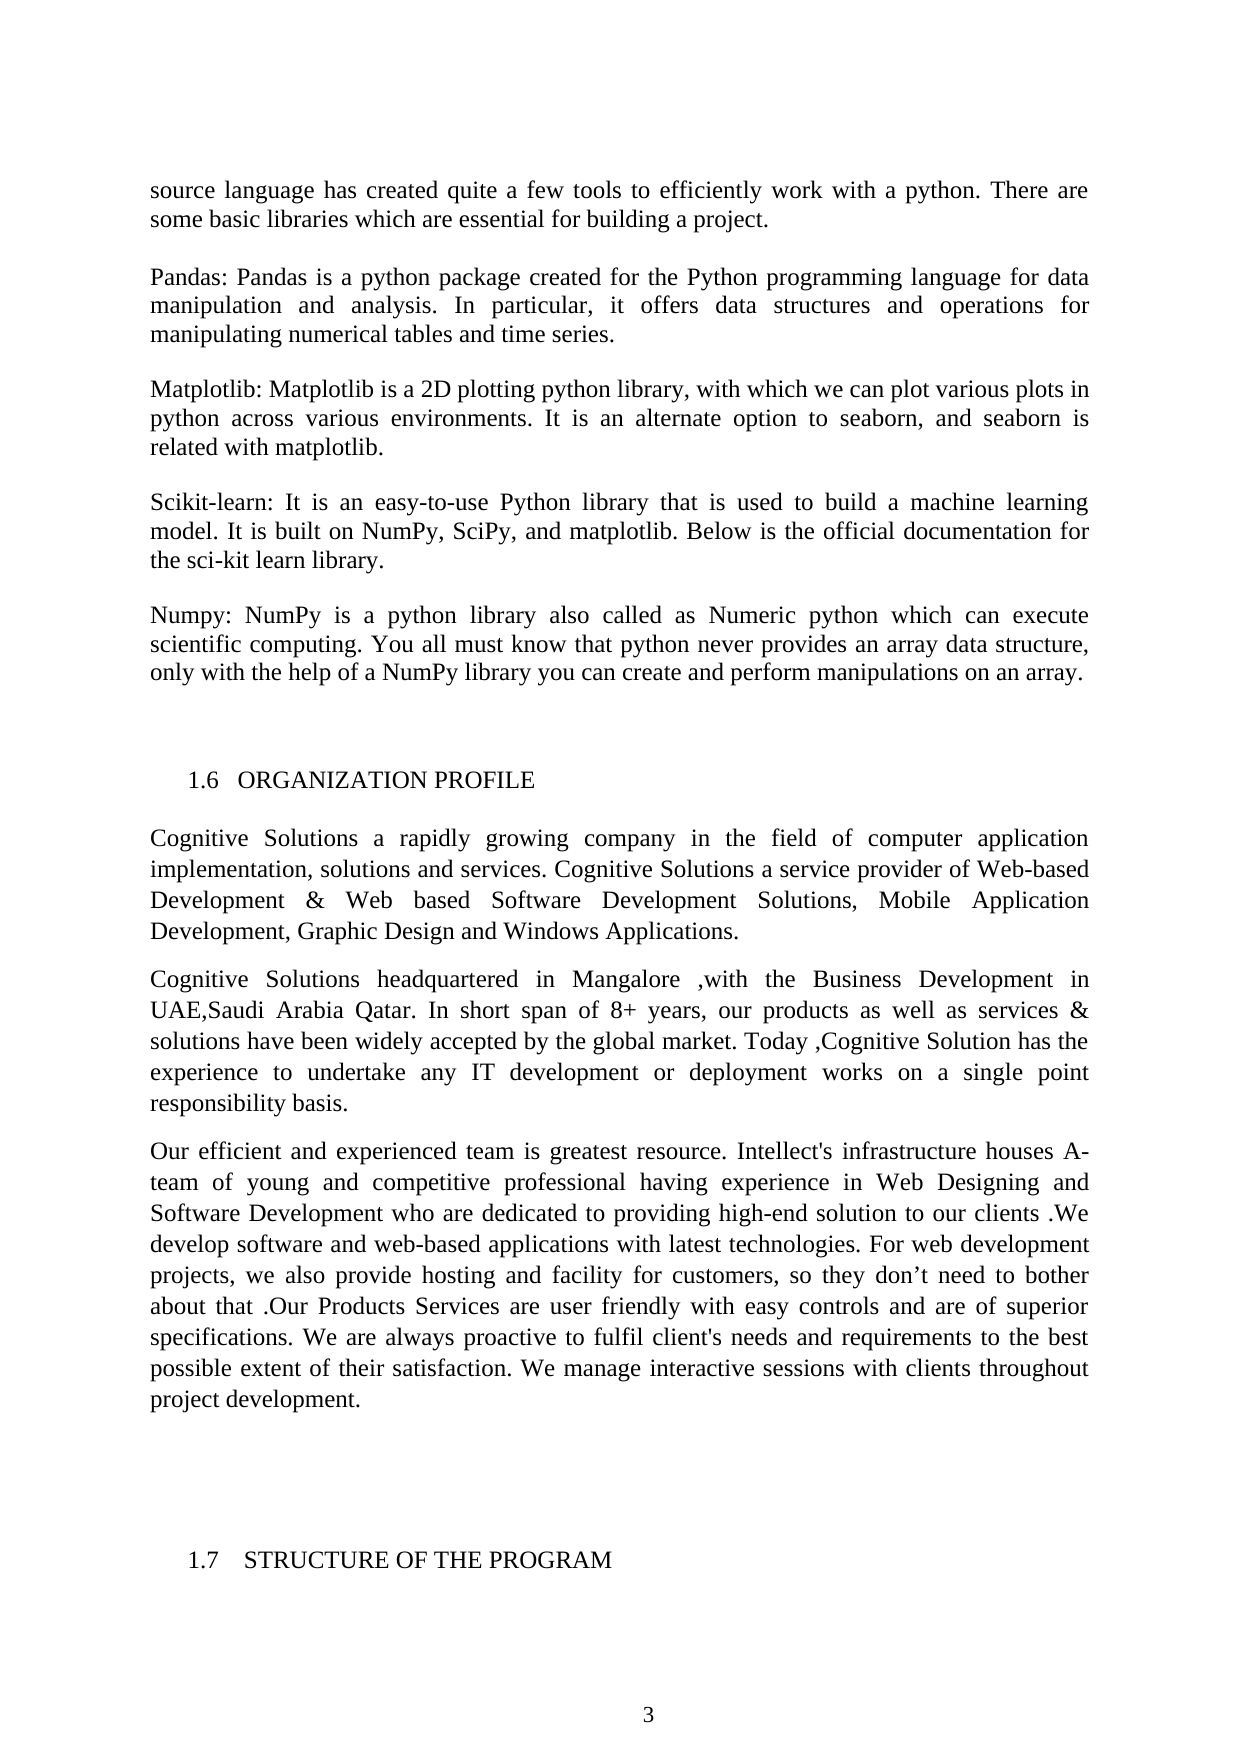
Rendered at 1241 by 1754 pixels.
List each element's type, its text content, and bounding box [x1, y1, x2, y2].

text Scikit-learn: It is an easy-to-use Python library that is used to build a machine learning model. It is built on NumPy, SciPy, and matplotlib. Below is the official documentation for the sci-kit learn library. [150, 487, 1090, 573]
text Pandas: Pandas is a python package created for the Python programming language for data manipulation and analysis. In particular, it offers data structures and operations for manipulating numerical tables and time series. [150, 262, 1090, 348]
text Our efficient and experienced team is greatest resource. Intellect's infrastructure houses A-team of young and competitive professional having experience in Web Designing and Software Development who are dedicated to providing high-end solution to our clients .We develop software and web-based applications with latest technologies. For web development projects, we also provide hosting and facility for customers, so they don’t need to bother about that .Our Products Services are user friendly with easy controls and are of superior specifications. We are always proactive to fulfil client's needs and requirements to the best possible extent of their satisfaction. We manage interactive sessions with clients throughout project development. [150, 1136, 1090, 1413]
text 1.7 STRUCTURE OF THE PROGRAM [187, 1545, 1090, 1573]
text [150, 175, 1090, 233]
text Numpy: NumPy is a python library also called as Numeric python which can execute scientific computing. You all must know that python never provides an array data structure, only with the help of a NumPy library you can create and perform manipulations on an array. [150, 600, 1090, 686]
text 1.6 ORGANIZATION PROFILE [187, 766, 1090, 794]
text Cognitive Solutions headquartered in Mangalore ,with the Business Development in UAE,Saudi Arabia Qatar. In short span of 8+ years, our products as well as services & solutions have been widely accepted by the global market. Today ,Cognitive Solution has the experience to undertake any IT development or deployment works on a single point responsibility basis. [150, 964, 1090, 1117]
text Matplotlib: Matplotlib is a 2D plotting python library, with which we can plot various plots in python across various environments. It is an alternate option to seaborn, and seaborn is related with matplotlib. [150, 374, 1090, 461]
text Cognitive Solutions a rapidly growing company in the field of computer application implementation, solutions and services. Cognitive Solutions a service provider of Web-based Development & Web based Software Development Solutions, Mobile Application Development, Graphic Design and Windows Applications. [150, 823, 1090, 945]
